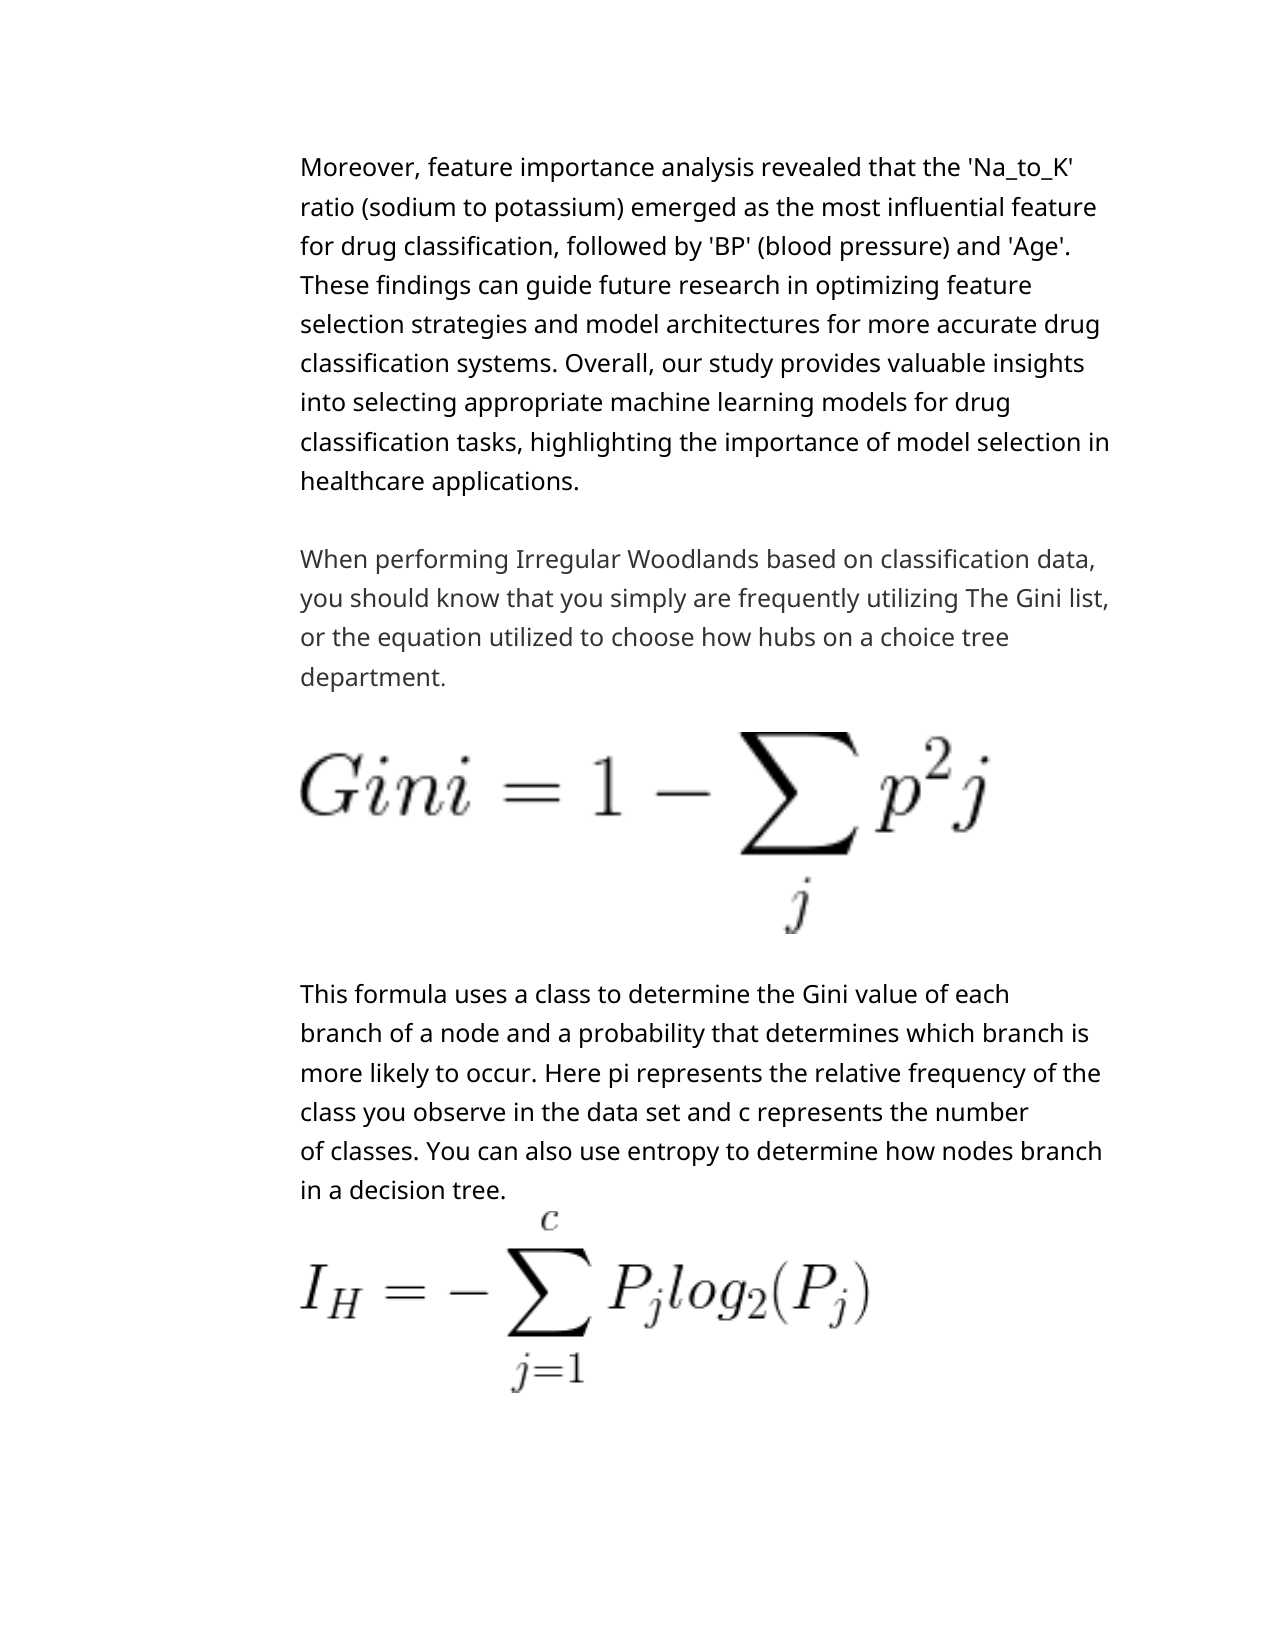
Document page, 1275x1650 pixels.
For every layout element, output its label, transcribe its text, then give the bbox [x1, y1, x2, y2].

text Moreover, feature importance analysis revealed that the 'Na_to_K' ratio (sodium to potassium) emerged as the most influential feature for drug classification, followed by 'BP' (blood pressure) and 'Age'. These findings can guide future research in optimizing feature selection strategies and model architectures for more accurate drug classification systems. Overall, our study provides valuable insights into selecting appropriate machine learning models for drug classification tasks, highlighting the importance of model selection in healthcare applications. [300, 150, 1125, 497]
picture [300, 1211, 870, 1393]
text When performing Irregular Woodlands based on classification data, you should know that you simply are frequently utilizing The Gini list, or the equation utilized to choose how hubs on a choice tree department. [300, 542, 1125, 693]
text This formula uses a class to determine the Gini value of each branch of a node and a probability that determines which branch is more likely to occur. Here pi represents the relative frequency of the class you observe in the data set and c represents the number of classes. You can also use entropy to determine how nodes branch in a decision tree. [300, 977, 1125, 1207]
picture [300, 732, 991, 934]
